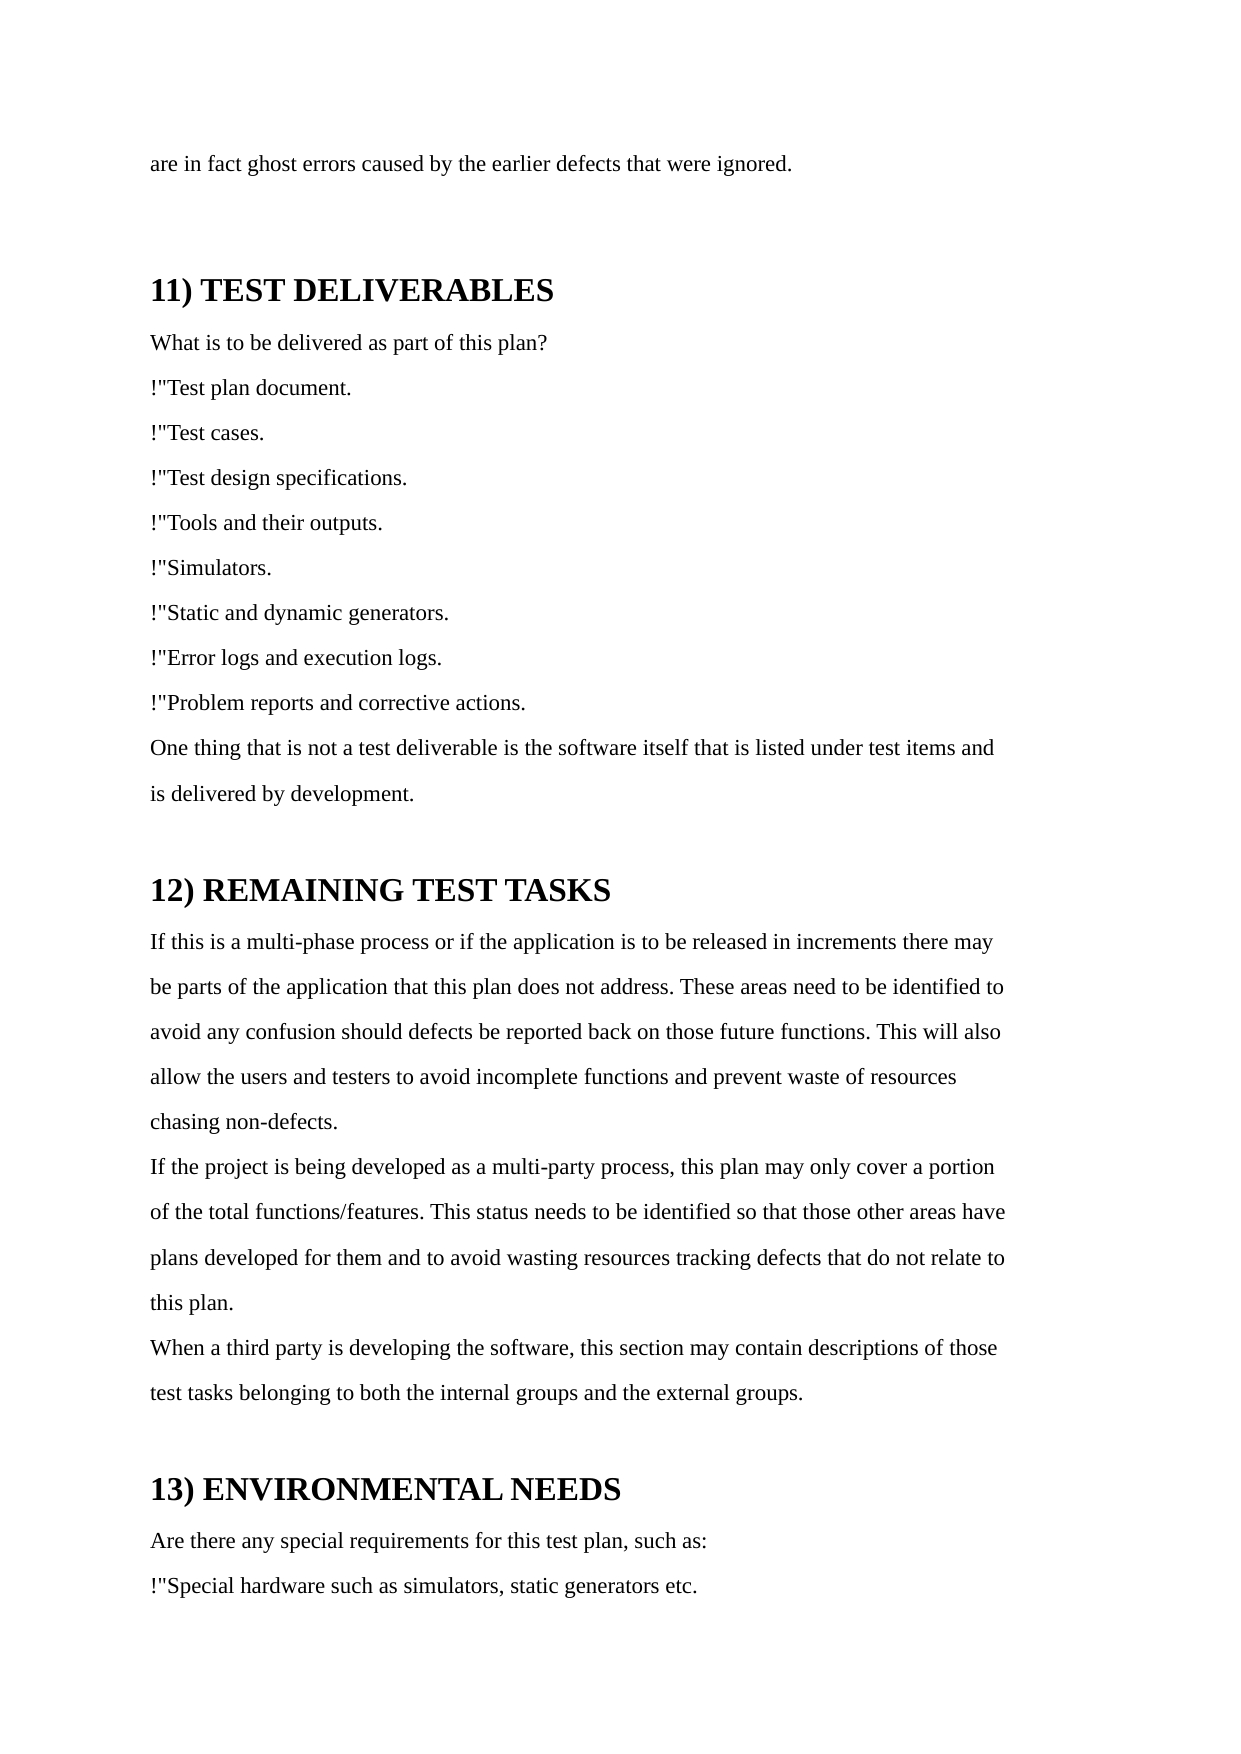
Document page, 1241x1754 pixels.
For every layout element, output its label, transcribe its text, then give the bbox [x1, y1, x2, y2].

text !"Simulators. [150, 554, 1090, 580]
text !"Static and dynamic generators. [150, 599, 1090, 626]
text be parts of the application that this plan does not address. These areas need to be identified to [150, 973, 1090, 999]
text Are there any special requirements for this test plan, such as: [150, 1527, 1090, 1553]
text plans developed for them and to avoid wasting resources tracking defects that do not relate to [150, 1243, 1090, 1270]
text this plan. [150, 1289, 1090, 1315]
text !"Tools and their outputs. [150, 509, 1090, 535]
text avoid any confusion should defects be reported back on those future functions. This will also [150, 1018, 1090, 1044]
text are in fact ghost errors caused by the earlier defects that were ignored. [150, 150, 1090, 207]
text When a third party is developing the software, this section may contain descriptions of those [150, 1334, 1090, 1360]
text chasing non-defects. [150, 1108, 1090, 1134]
text 11) TEST DELIVERABLES [150, 271, 1090, 309]
text !"Error logs and execution logs. [150, 644, 1090, 671]
text 13) ENVIRONMENTAL NEEDS [150, 1469, 1090, 1507]
text test tasks belonging to both the internal groups and the external groups. [150, 1379, 1090, 1405]
text !"Test design specifications. [150, 464, 1090, 490]
text !"Test cases. [150, 419, 1090, 445]
text !"Test plan document. [150, 374, 1090, 400]
text of the total functions/features. This status needs to be identified so that those other areas have [150, 1198, 1090, 1225]
text What is to be delivered as part of this plan? [150, 328, 1090, 355]
text If this is a multi-phase process or if the application is to be released in increments there may [150, 928, 1090, 954]
text !"Special hardware such as simulators, static generators etc. [150, 1572, 1090, 1598]
text If the project is being developed as a multi-party process, this plan may only cover a portion [150, 1153, 1090, 1180]
text One thing that is not a test deliverable is the software itself that is listed under test items and [150, 734, 1090, 761]
text is delivered by development. [150, 779, 1090, 806]
text !"Problem reports and corrective actions. [150, 689, 1090, 716]
text 12) REMAINING TEST TASKS [150, 870, 1090, 908]
text allow the users and testers to avoid incomplete functions and prevent waste of resources [150, 1063, 1090, 1089]
